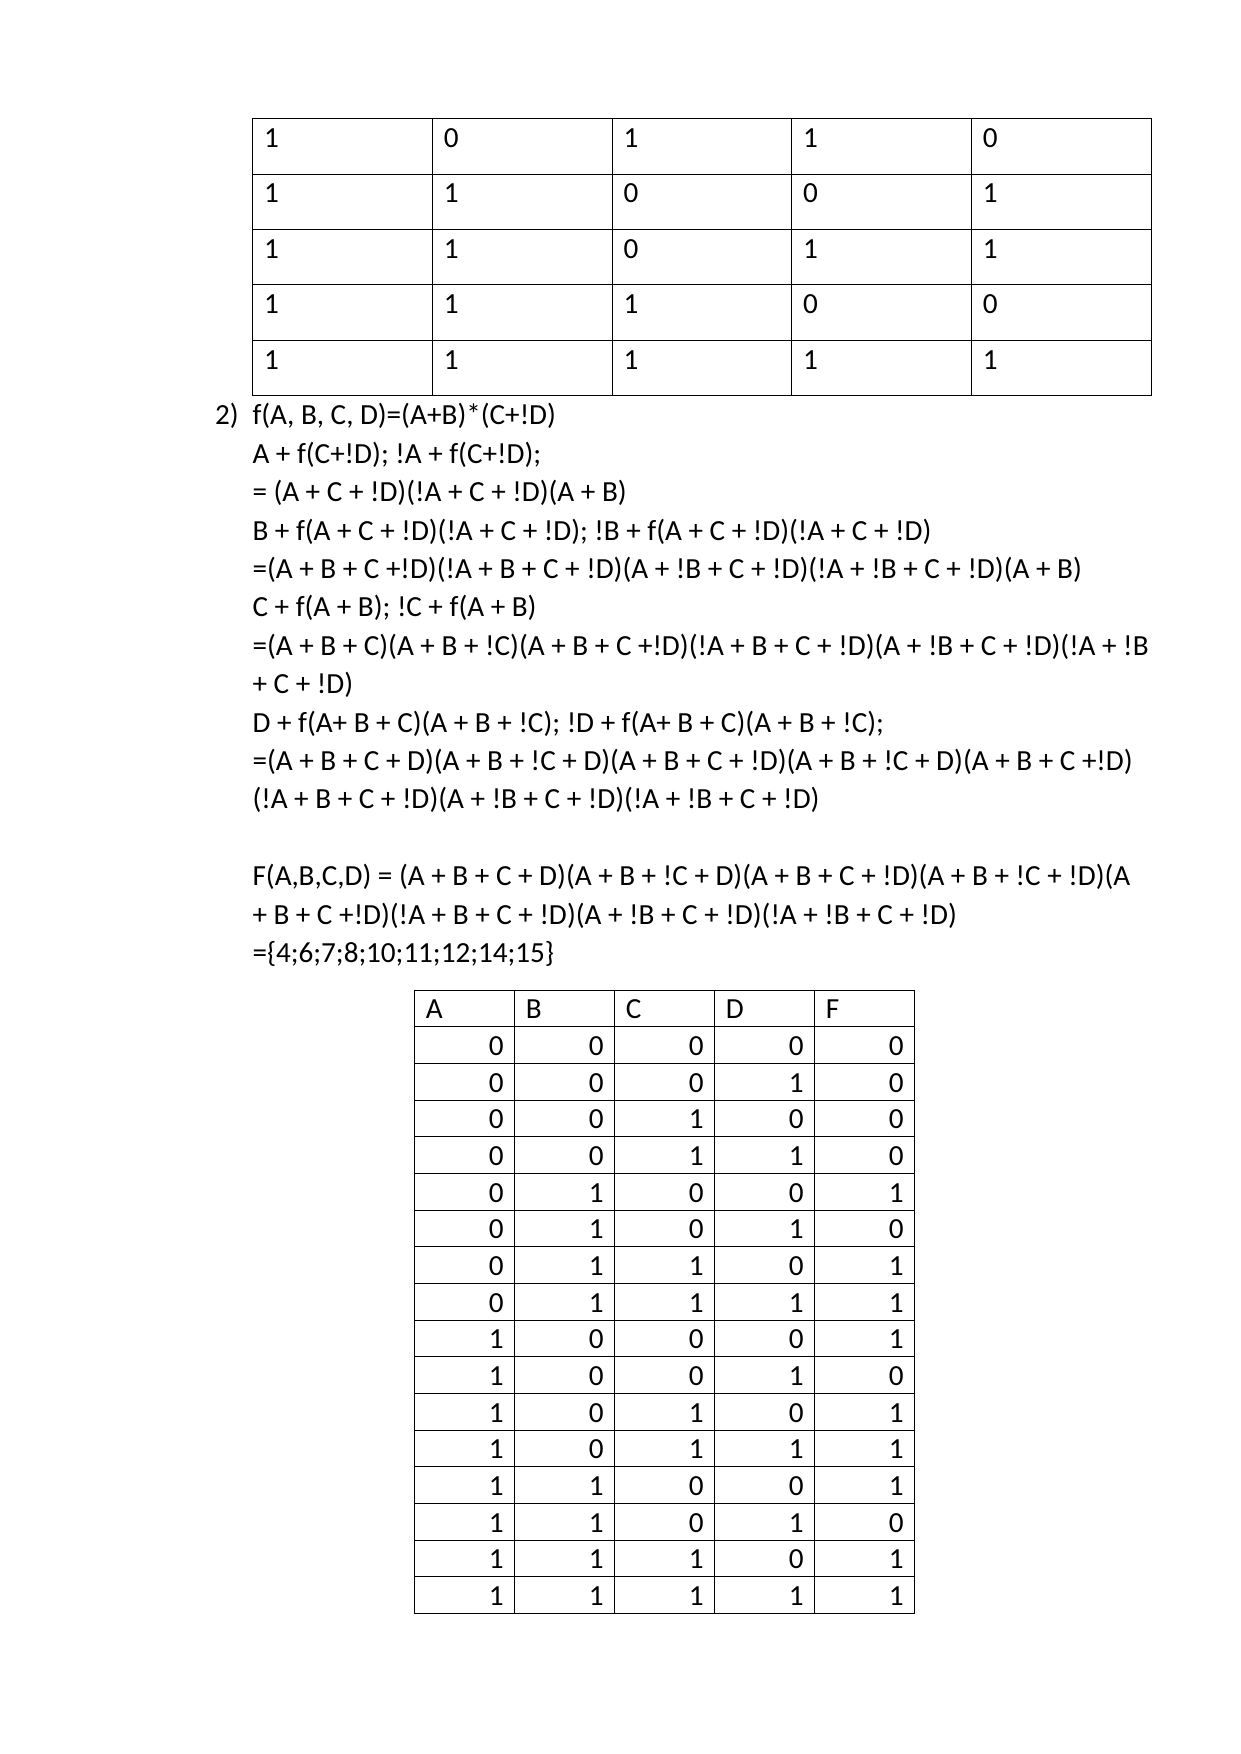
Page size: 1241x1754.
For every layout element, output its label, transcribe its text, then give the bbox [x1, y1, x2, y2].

table_cell 0 [415, 1101, 514, 1136]
table_cell 1 [415, 1504, 514, 1539]
table_cell 1 [715, 1357, 814, 1393]
table_cell 1 [433, 230, 612, 284]
table_cell 0 [615, 1467, 714, 1503]
table_cell 1 [715, 1431, 814, 1466]
list = (A + C + !D)(!A + C + !D)(A + B) [252, 473, 1152, 509]
table_cell 0 [815, 1357, 914, 1393]
list B + f(A + C + !D)(!A + C + !D); !B + f(A + C + !D)(!A + C + !D) [252, 512, 1152, 547]
table_cell 1 [515, 1211, 614, 1246]
table_cell 0 [715, 1541, 814, 1576]
table_cell 0 [815, 1064, 914, 1099]
table_cell 1 [715, 1137, 814, 1173]
table_cell 0 [615, 1027, 714, 1063]
table_cell 1 [415, 1467, 514, 1503]
table_header B [515, 991, 614, 1026]
table_cell 1 [615, 1394, 714, 1429]
table_cell 0 [515, 1137, 614, 1173]
table_cell 1 [415, 1394, 514, 1429]
table_cell 0 [615, 1211, 714, 1246]
table_cell 0 [415, 1211, 514, 1246]
table_cell 0 [715, 1101, 814, 1136]
table_cell 1 [515, 1247, 614, 1283]
table_cell 1 [253, 285, 432, 340]
table_cell 0 [715, 1174, 814, 1209]
table_cell 1 [715, 1211, 814, 1246]
table_cell 1 [815, 1431, 914, 1466]
table_cell 1 [613, 285, 791, 340]
table_cell 1 [415, 1321, 514, 1356]
table_cell 0 [615, 1504, 714, 1539]
table_cell 1 [515, 1541, 614, 1576]
table_cell 1 [815, 1577, 914, 1613]
table_cell 0 [433, 119, 612, 173]
table_cell 0 [815, 1137, 914, 1173]
list D + f(A+ B + C)(A + B + !C); !D + f(A+ B + C)(A + B + !C); [252, 704, 1152, 739]
table_cell 1 [715, 1504, 814, 1539]
table_cell 1 [415, 1357, 514, 1393]
table_cell 1 [515, 1284, 614, 1319]
table_cell 1 [253, 341, 432, 395]
table_header C [615, 991, 714, 1026]
table_cell 0 [792, 175, 971, 229]
table_cell 1 [972, 230, 1151, 284]
table_cell 0 [615, 1174, 714, 1209]
table_cell 0 [715, 1467, 814, 1503]
list =(A + B + C + D)(A + B + !C + D)(A + B + C + !D)(A + B + !C + D)(A + B + C +!D)(!A + B + C + !D)(A + !B + C + !D)(!A + !B + C + !D) [252, 742, 1152, 816]
list A + f(C+!D); !A + f(C+!D); [252, 435, 1152, 470]
table_cell 1 [253, 230, 432, 284]
table_cell 1 [715, 1284, 814, 1319]
table_cell 0 [415, 1027, 514, 1063]
table_cell 0 [715, 1027, 814, 1063]
table_cell 1 [515, 1174, 614, 1209]
table_cell 0 [972, 119, 1151, 173]
list f(A, B, C, D)=(A+B)*(C+!D) [215, 396, 1152, 432]
table_cell 1 [515, 1504, 614, 1539]
list F(A,B,C,D) = (A + B + C + D)(A + B + !C + D)(A + B + C + !D)(A + B + !C + !D)(A + B + C +!D)(!A + B + C + !D)(A + !B + C + !D)(!A + !B + C + !D) ={4;6;7;8;10;11;12;14;15} [252, 857, 1152, 970]
table_cell 0 [815, 1101, 914, 1136]
table_cell 1 [792, 119, 971, 173]
table_cell 0 [972, 285, 1151, 340]
table_cell 1 [515, 1467, 614, 1503]
table_cell 0 [615, 1321, 714, 1356]
table_cell 0 [792, 285, 971, 340]
table_cell 1 [433, 341, 612, 395]
table_cell 1 [815, 1541, 914, 1576]
table_cell 0 [715, 1394, 814, 1429]
table_cell 0 [515, 1064, 614, 1099]
table_cell 1 [415, 1431, 514, 1466]
table_cell 1 [815, 1394, 914, 1429]
table_cell 0 [515, 1027, 614, 1063]
table_cell 0 [415, 1064, 514, 1099]
table_cell 0 [415, 1284, 514, 1319]
table_cell 0 [613, 230, 791, 284]
table_cell 1 [792, 230, 971, 284]
table_header D [715, 991, 814, 1026]
table_cell 0 [815, 1211, 914, 1246]
table_cell 1 [972, 175, 1151, 229]
table_cell 0 [515, 1101, 614, 1136]
list =(A + B + C +!D)(!A + B + C + !D)(A + !B + C + !D)(!A + !B + C + !D)(A + B) [252, 550, 1152, 586]
table_cell 1 [615, 1541, 714, 1576]
table_cell 1 [972, 341, 1151, 395]
table_cell 0 [615, 1064, 714, 1099]
table_cell 1 [615, 1247, 714, 1283]
table_cell 0 [415, 1174, 514, 1209]
table_cell 1 [515, 1577, 614, 1613]
table_cell 1 [815, 1467, 914, 1503]
table_cell 1 [615, 1137, 714, 1173]
table_cell 1 [433, 285, 612, 340]
table_cell 1 [815, 1247, 914, 1283]
table_header F [815, 991, 914, 1026]
table_cell 0 [515, 1431, 614, 1466]
list =(A + B + C)(A + B + !C)(A + B + C +!D)(!A + B + C + !D)(A + !B + C + !D)(!A + !B + C + !D) [252, 627, 1152, 701]
table_cell 1 [613, 341, 791, 395]
list C + f(A + B); !C + f(A + B) [252, 588, 1152, 624]
table_cell 0 [613, 175, 791, 229]
table_cell 1 [253, 175, 432, 229]
table_cell 1 [792, 341, 971, 395]
table_cell 0 [515, 1321, 614, 1356]
table_cell 1 [615, 1431, 714, 1466]
table_cell 1 [433, 175, 612, 229]
table_cell 1 [815, 1284, 914, 1319]
table_cell 0 [515, 1357, 614, 1393]
table_cell 1 [715, 1577, 814, 1613]
table_cell 1 [415, 1541, 514, 1576]
table_cell 1 [815, 1174, 914, 1209]
table_cell 1 [615, 1577, 714, 1613]
table_cell 0 [715, 1247, 814, 1283]
table_cell 1 [415, 1577, 514, 1613]
table_cell 0 [415, 1247, 514, 1283]
table_cell 1 [615, 1101, 714, 1136]
table_header A [415, 991, 514, 1026]
table_cell 0 [515, 1394, 614, 1429]
table_cell 0 [815, 1027, 914, 1063]
table_cell 1 [615, 1284, 714, 1319]
table_cell 0 [615, 1357, 714, 1393]
table_cell 1 [613, 119, 791, 173]
table_cell 1 [253, 119, 432, 173]
table_cell 0 [415, 1137, 514, 1173]
table_cell 1 [815, 1321, 914, 1356]
table_cell 0 [715, 1321, 814, 1356]
table_cell 0 [815, 1504, 914, 1539]
table_cell 1 [715, 1064, 814, 1099]
